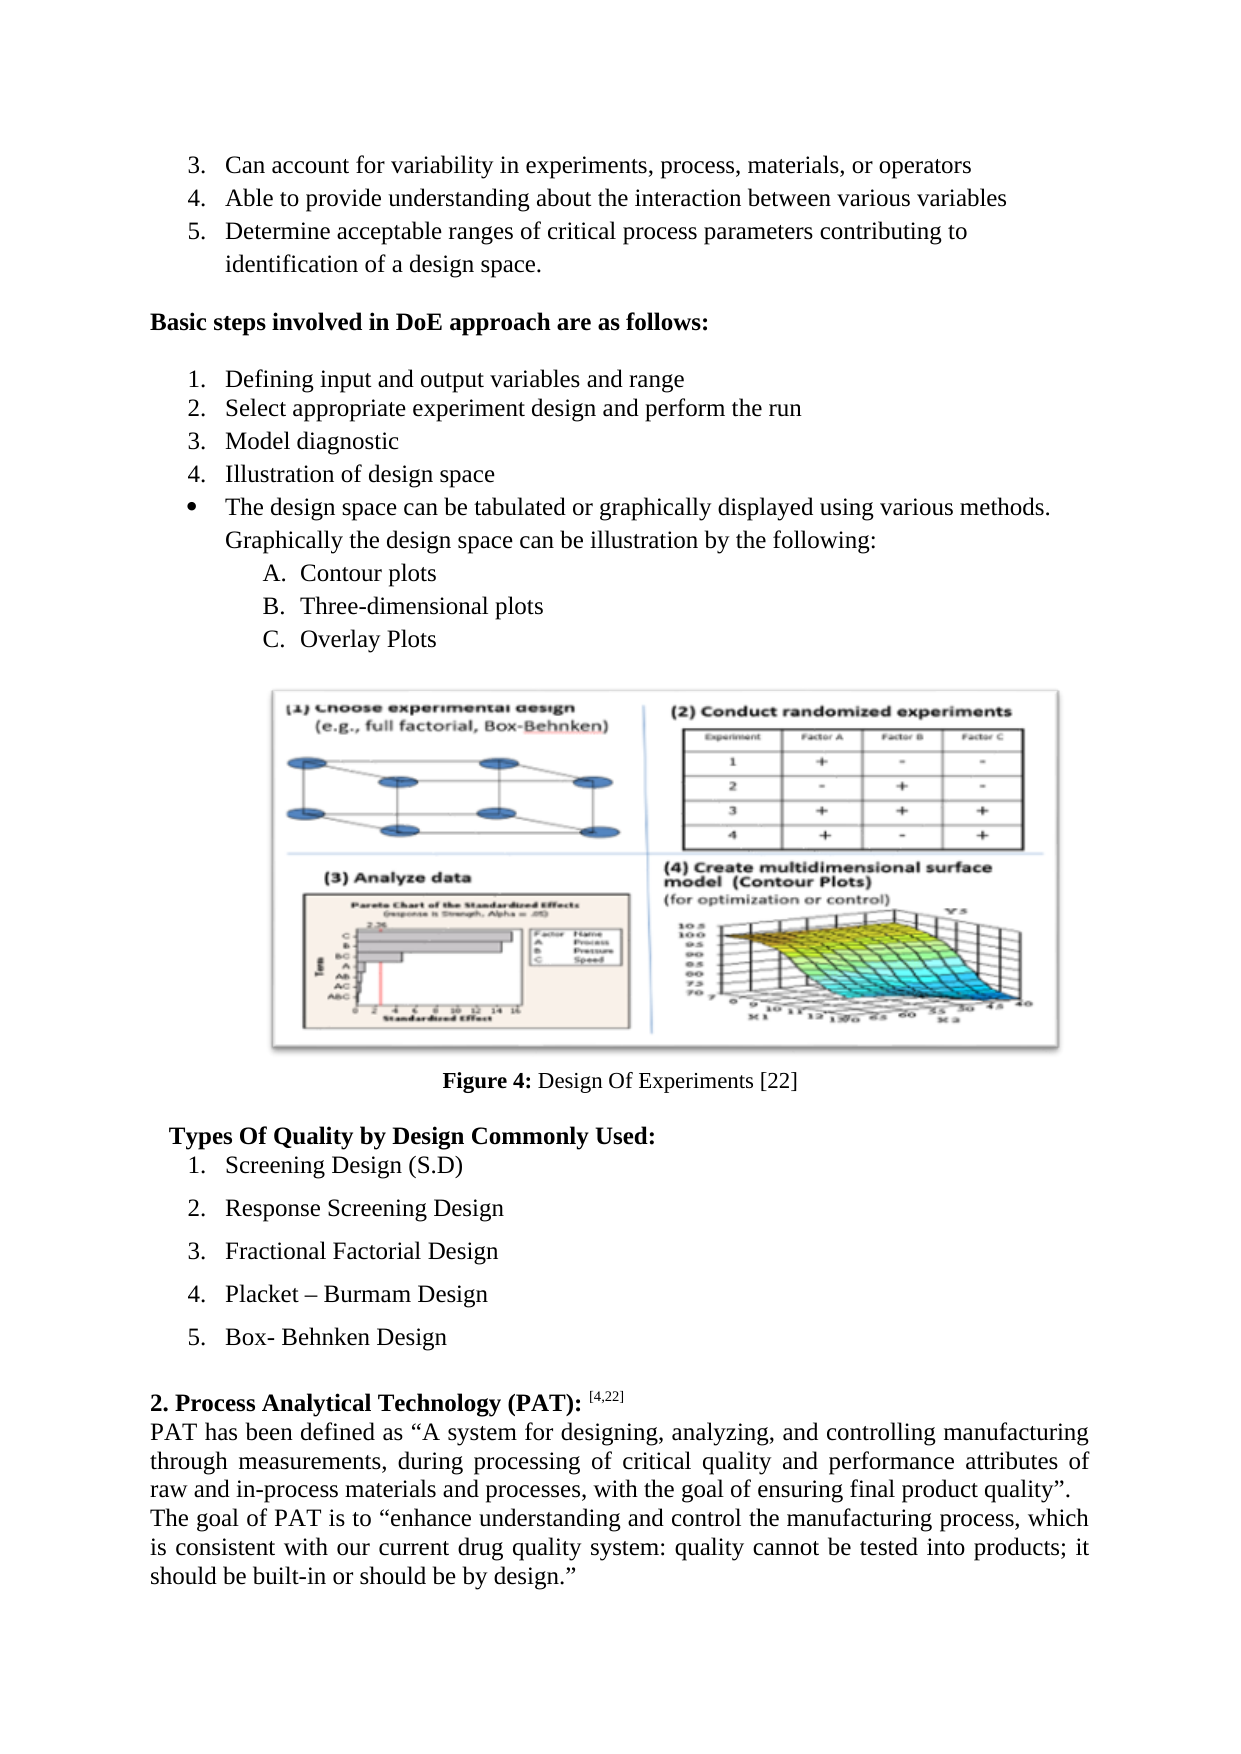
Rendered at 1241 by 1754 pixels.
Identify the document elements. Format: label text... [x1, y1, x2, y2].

list Contour plots [187, 558, 1090, 587]
list Model diagnostic [187, 426, 1090, 455]
list Determine acceptable ranges of critical process parameters contributing to identification of a design space. [187, 216, 1090, 278]
list Fractional Factorial Design [187, 1236, 1090, 1265]
list The design space can be tabulated or graphically displayed using various methods. Graphically the design space can be illustration by the following: [187, 492, 1090, 554]
list Response Screening Design [187, 1193, 1090, 1222]
list Defining input and output variables and range [187, 364, 1090, 393]
list Can account for variability in experiments, process, materials, or operators [187, 150, 1090, 179]
list Screening Design (S.D) [187, 1150, 1090, 1178]
text 2. Process Analytical Technology (PAT): [4,22] [150, 1388, 1090, 1417]
list Able to provide understanding about the interaction between various variables [187, 183, 1090, 212]
text The goal of PAT is to “enhance understanding and control the manufacturing process, which is consistent with our current drug quality system: quality cannot be tested into products; it should be built-in or should be by design.” [150, 1503, 1090, 1589]
text PAT has been defined as “A system for designing, analyzing, and controlling manufacturing through measurements, during processing of critical quality and performance attributes of raw and in-process materials and processes, with the goal of ensuring final product quality”. [150, 1417, 1090, 1503]
list Overlay Plots [187, 624, 1090, 653]
text Basic steps involved in DoE approach are as follows: [150, 307, 1090, 336]
list Box- Behnken Design [187, 1322, 1090, 1351]
picture [262, 680, 1066, 1062]
text Types Of Quality by Design Commonly Used: [150, 1121, 1090, 1150]
list Select appropriate experiment design and perform the run [187, 393, 1090, 422]
list Three-dimensional plots [187, 591, 1090, 620]
list Placket – Burmam Design [187, 1279, 1090, 1308]
list Illustration of design space [187, 459, 1090, 488]
